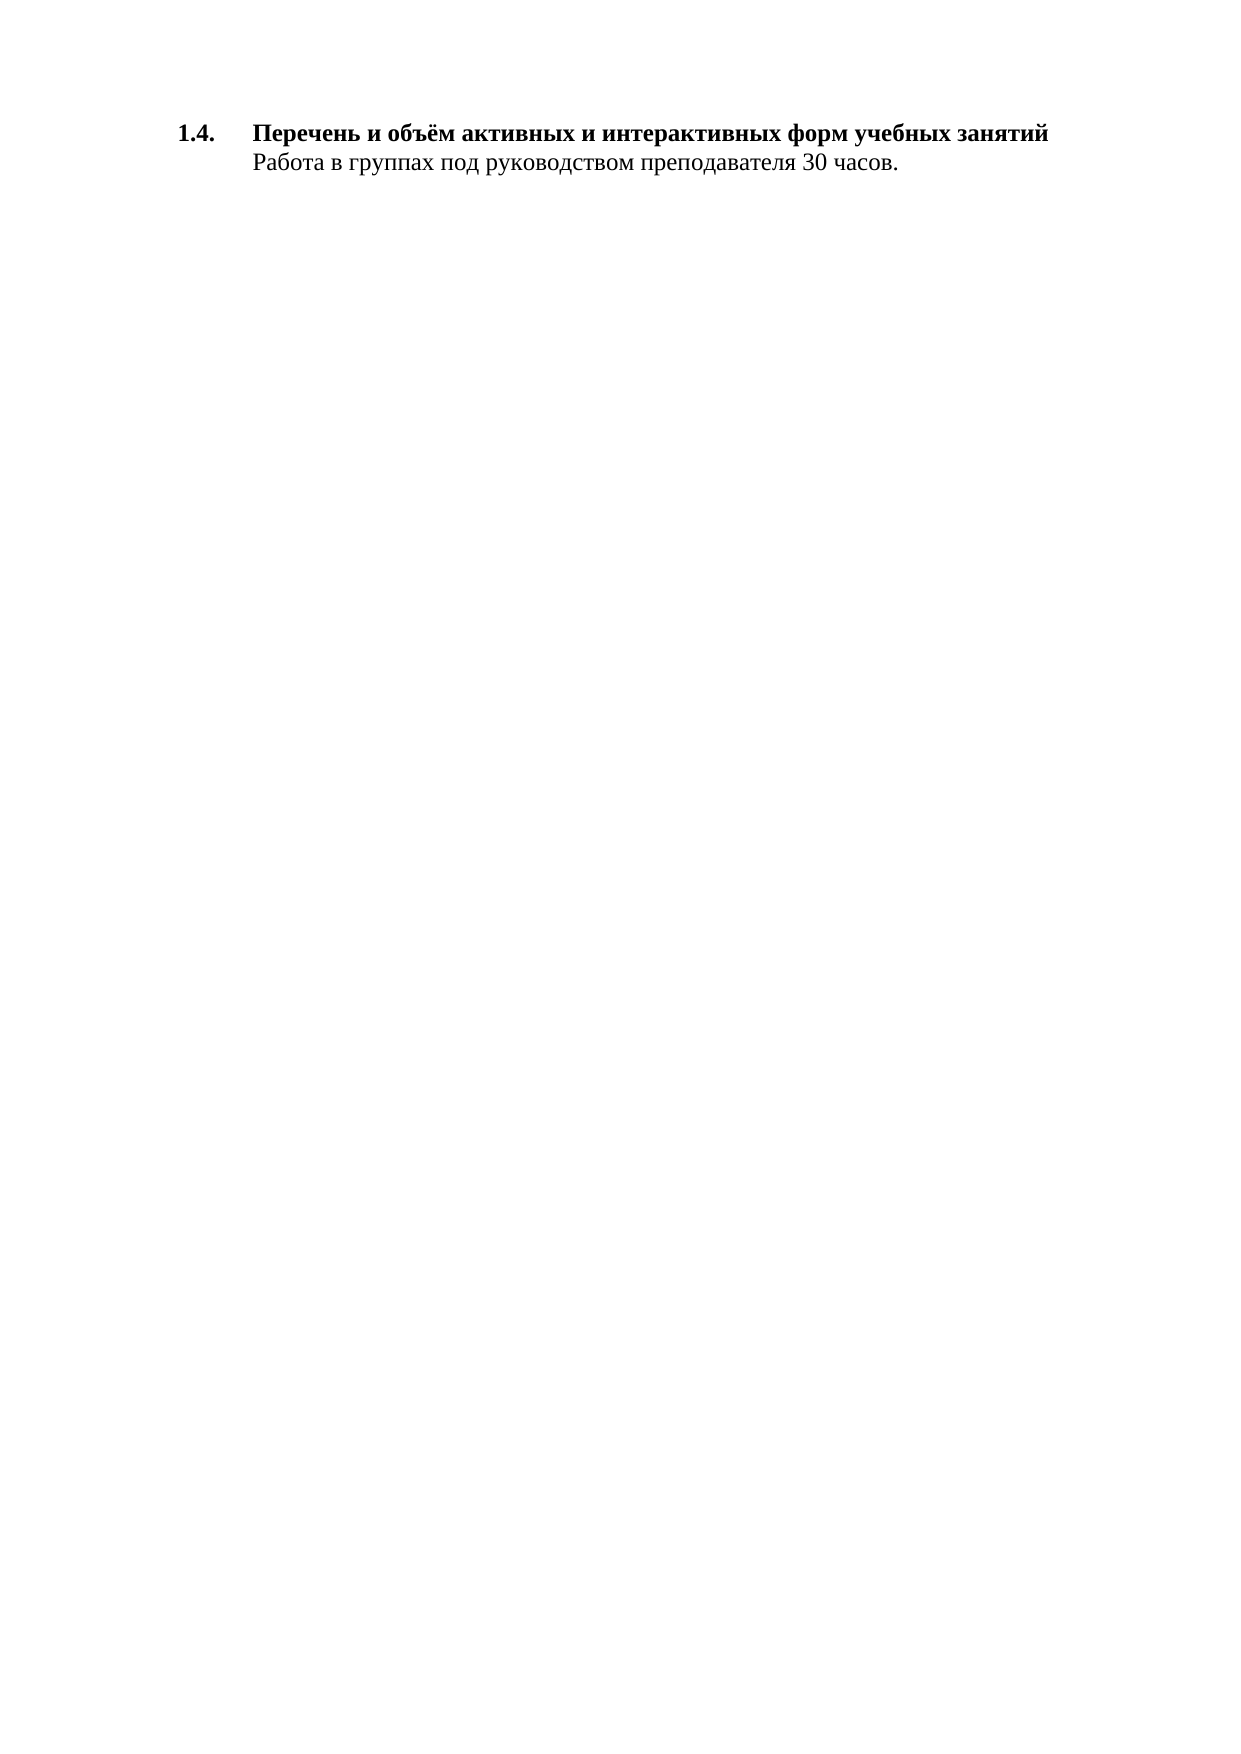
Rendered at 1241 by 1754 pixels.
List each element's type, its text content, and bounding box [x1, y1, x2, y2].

text 1.4. Перечень и объём активных и интерактивных форм учебных занятий [177, 118, 1152, 147]
text Работа в группах под руководством преподавателя 30 часов. [177, 147, 1152, 176]
